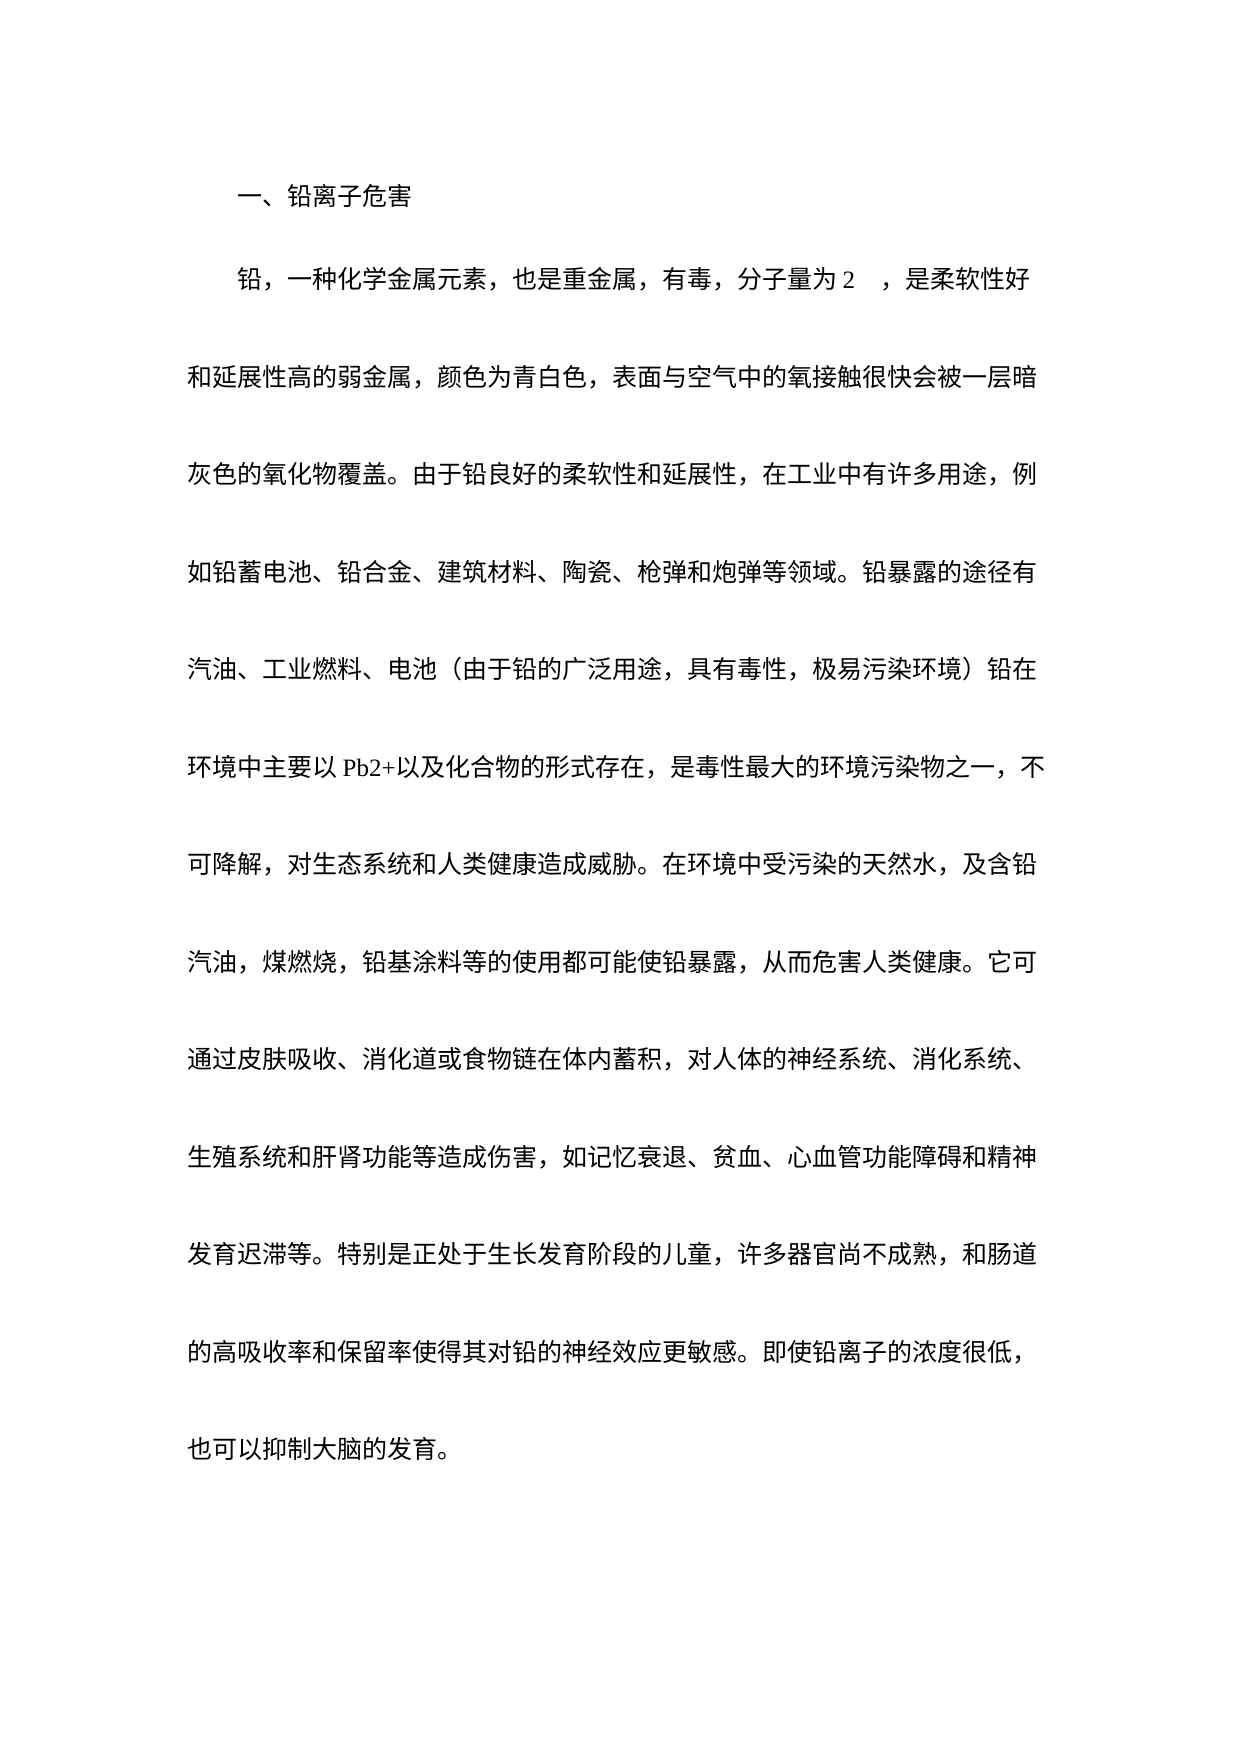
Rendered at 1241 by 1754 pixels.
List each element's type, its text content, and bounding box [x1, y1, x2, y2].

text 一、铅离子危害 [187, 162, 1053, 227]
text 铅，一种化学金属元素，也是重金属，有毒，分子量为2 ，是柔软性好和延展性高的弱金属，颜色为青白色，表面与空气中的氧接触很快会被一层暗灰色的氧化物覆盖。由于铅良好的柔软性和延展性，在工业中有许多用途，例如铅蓄电池、铅合金、建筑材料、陶瓷、枪弹和炮弹等领域。铅暴露的途径有汽油、工业燃料、电池（由于铅的广泛用途，具有毒性，极易污染环境）铅在环境中主要以Pb2+以及化合物的形式存在，是毒性最大的环境污染物之一，不可降解，对生态系统和人类健康造成威胁。在环境中受污染的天然水，及含铅汽油，煤燃烧，铅基涂料等的使用都可能使铅暴露，从而危害人类健康。它可通过皮肤吸收、消化道或食物链在体内蓄积，对人体的神经系统、消化系统、生殖系统和肝肾功能等造成伤害，如记忆衰退、贫血、心血管功能障碍和精神发育迟滞等。特别是正处于生长发育阶段的儿童，许多器官尚不成熟，和肠道的高吸收率和保留率使得其对铅的神经效应更敏感。即使铅离子的浓度很低，也可以抑制大脑的发育。 [187, 245, 1053, 1480]
